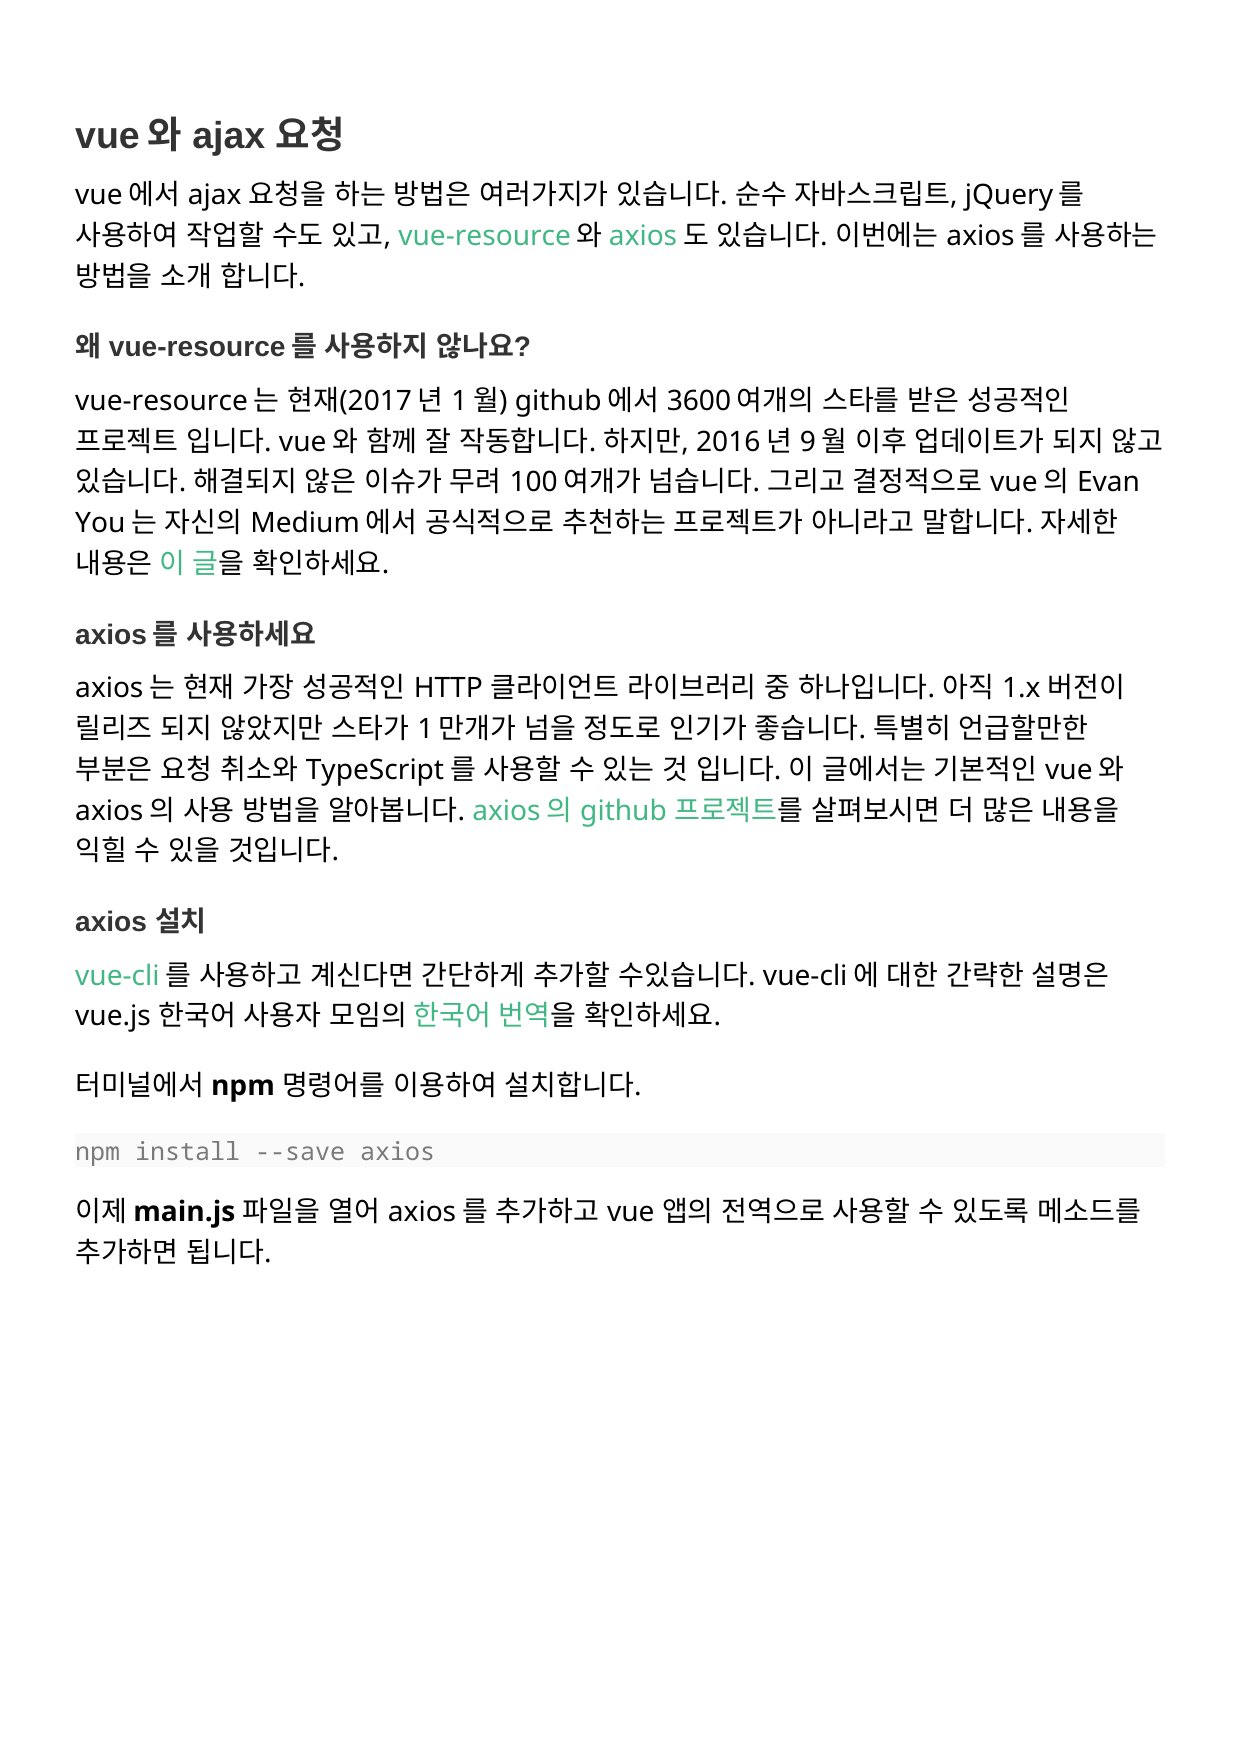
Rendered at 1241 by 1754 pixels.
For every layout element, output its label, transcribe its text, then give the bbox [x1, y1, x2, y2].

text vue와 ajax 요청 [75, 105, 1165, 159]
text vue-resource는 현재(2017년 1월) github에서 3600여개의 스타를 받은 성공적인 프로젝트 입니다. vue와 함께 잘 작동합니다. 하지만, 2016년 9월 이후 업데이트가 되지 않고 있습니다. 해결되지 않은 이슈가 무려 100여개가 넘습니다. 그리고 결정적으로 vue의 Evan You는 자신의 Medium에서 공식적으로 추천하는 프로젝트가 아니라고 말합니다. 자세한 내용은 이 글을 확인하세요. [75, 377, 1165, 582]
text axios는 현재 가장 성공적인 HTTP 클라이언트 라이브러리 중 하나입니다. 아직 1.x 버전이 릴리즈 되지 않았지만 스타가 1만개가 넘을 정도로 인기가 좋습니다. 특별히 언급할만한 부분은 요청 취소와 TypeScript를 사용할 수 있는 것 입니다. 이 글에서는 기본적인 vue와 axios의 사용 방법을 알아봅니다. axios의 github 프로젝트를 살펴보시면 더 많은 내용을 익힐 수 있을 것입니다. [75, 665, 1165, 869]
text 터미널에서 npm 명령어를 이용하여 설치합니다. [75, 1063, 1165, 1104]
text vue-cli를 사용하고 계신다면 간단하게 추가할 수있습니다. vue-cli에 대한 간략한 설명은 vue.js 한국어 사용자 모임의 한국어 번역을 확인하세요. [75, 952, 1165, 1034]
text vue에서 ajax 요청을 하는 방법은 여러가지가 있습니다. 순수 자바스크립트, jQuery를 사용하여 작업할 수도 있고, vue-resource와 axios도 있습니다. 이번에는 axios를 사용하는 방법을 소개 합니다. [75, 172, 1165, 294]
text axios를 사용하세요 [75, 612, 1165, 652]
text npm install --save axios [75, 1133, 1165, 1167]
text 왜 vue-resource를 사용하지 않나요? [75, 324, 1165, 365]
text 이제 main.js 파일을 열어 axios를 추가하고 vue 앱의 전역으로 사용할 수 있도록 메소드를 추가하면 됩니다. [75, 1189, 1165, 1271]
text axios 설치 [75, 899, 1165, 940]
